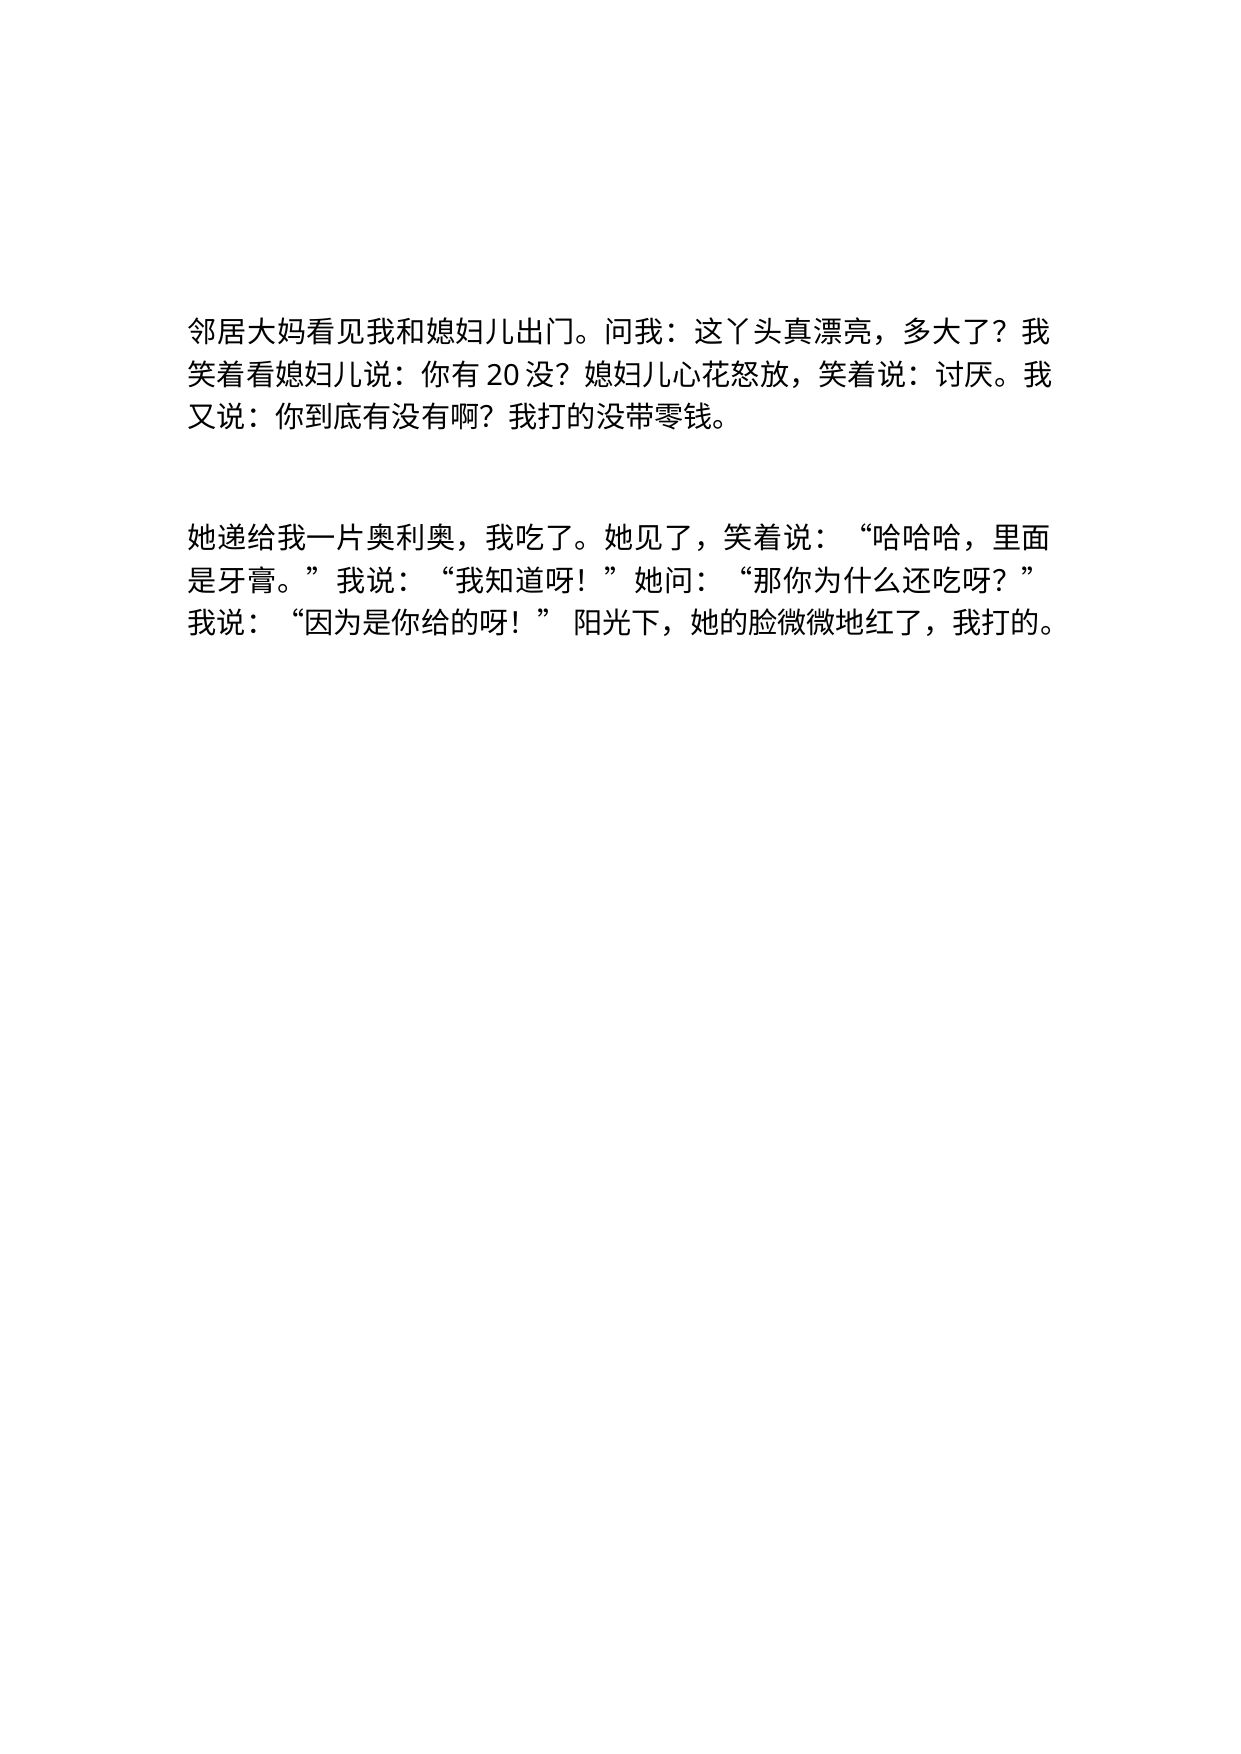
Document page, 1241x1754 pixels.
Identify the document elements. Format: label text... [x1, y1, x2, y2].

text 邻居大妈看见我和媳妇儿出门。问我：这丫头真漂亮，多大了？我笑着看媳妇儿说：你有20没？媳妇儿心花怒放，笑着说：讨厌。我又说：你到底有没有啊？我打的没带零钱。 [187, 309, 1053, 436]
text 她递给我一片奥利奥，我吃了。她见了，笑着说：“哈哈哈，里面是牙膏。”我说：“我知道呀！”她问：“那你为什么还吃呀？”我说：“因为是你给的呀！” 阳光下，她的脸微微地红了，我打的。 [187, 515, 1053, 642]
